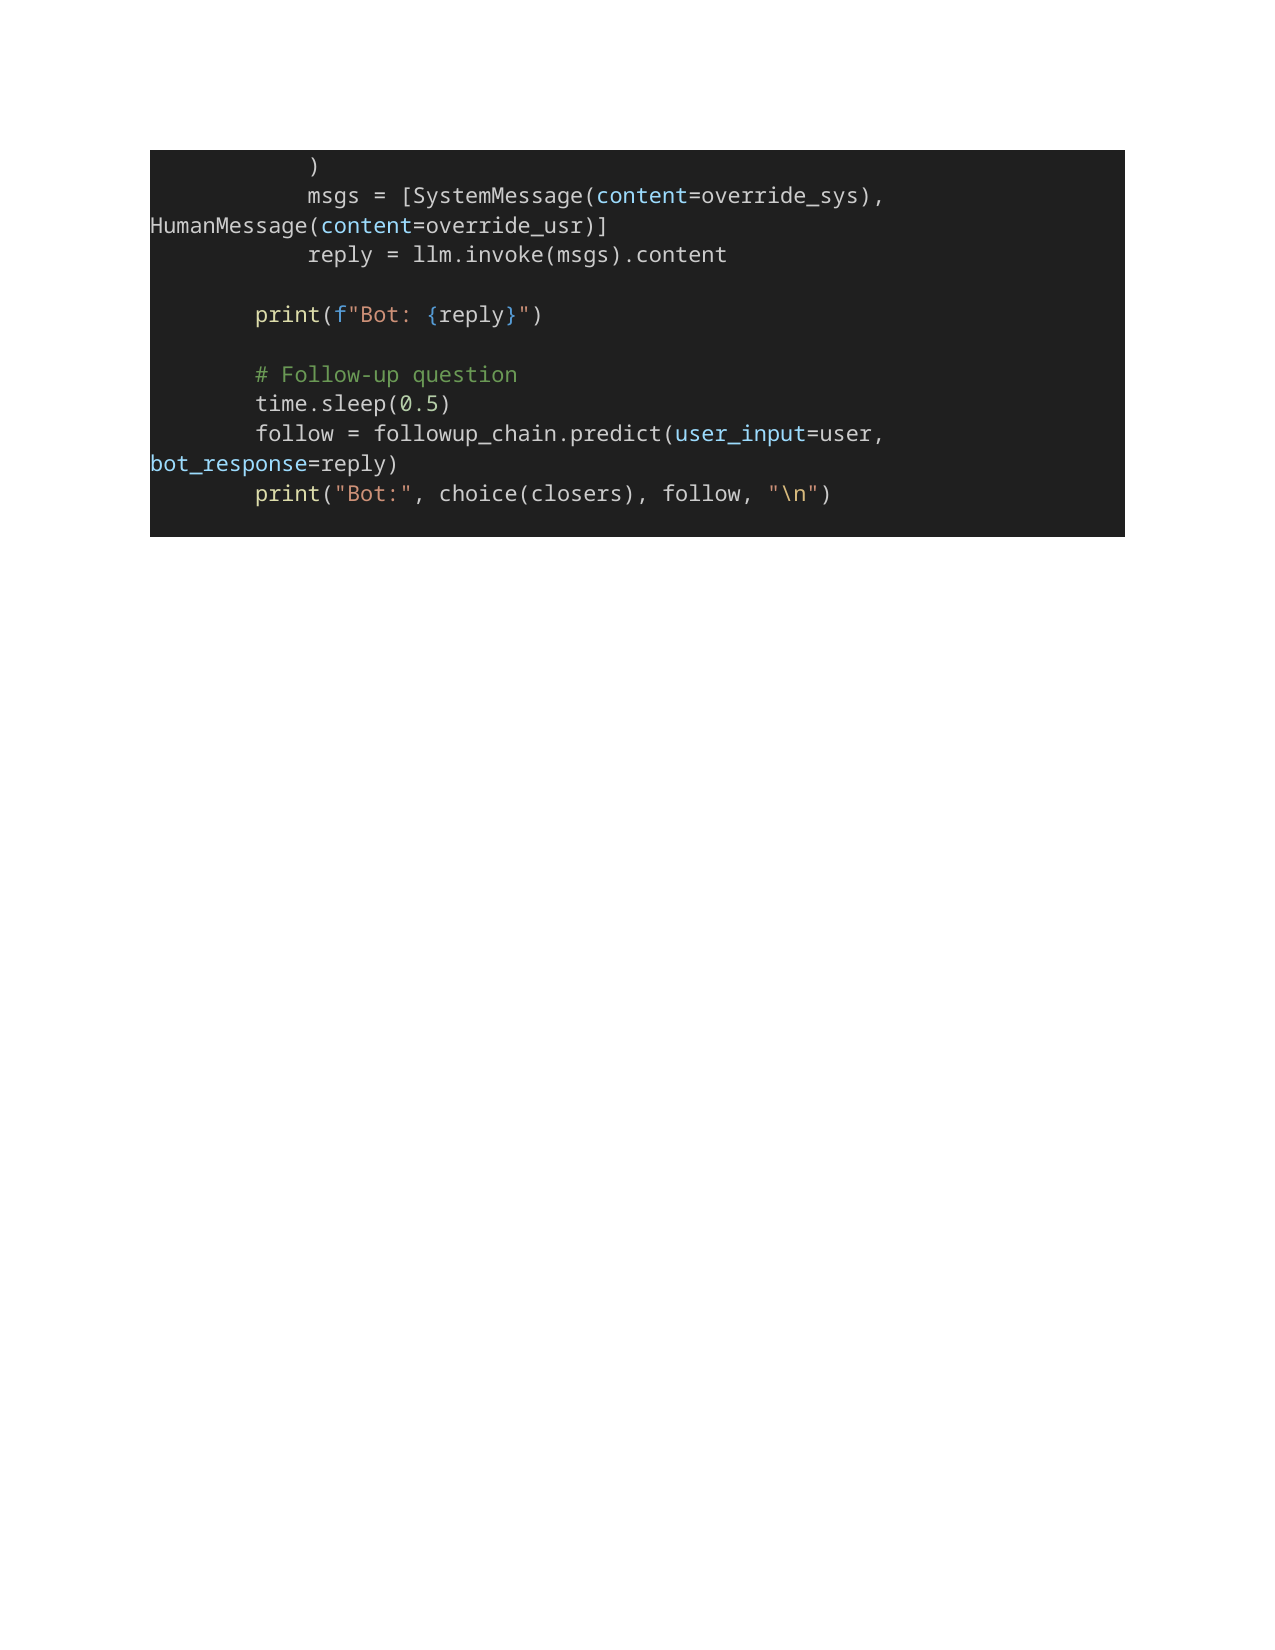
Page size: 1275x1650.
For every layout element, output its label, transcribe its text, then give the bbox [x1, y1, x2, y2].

text follow = followup_chain.predict(user_input=user, bot_response=reply) [150, 418, 1125, 478]
text print("Bot:", choice(closers), follow, "\n") [150, 478, 1125, 507]
text time.sleep(0.5) [150, 388, 1125, 418]
text ) [150, 150, 1125, 180]
text reply = llm.invoke(msgs).content [150, 239, 1125, 269]
text msgs = [SystemMessage(content=override_sys), HumanMessage(content=override_usr)] [150, 180, 1125, 239]
text # Follow-up question [150, 358, 1125, 388]
text print(f"Bot: {reply}") [150, 299, 1125, 329]
